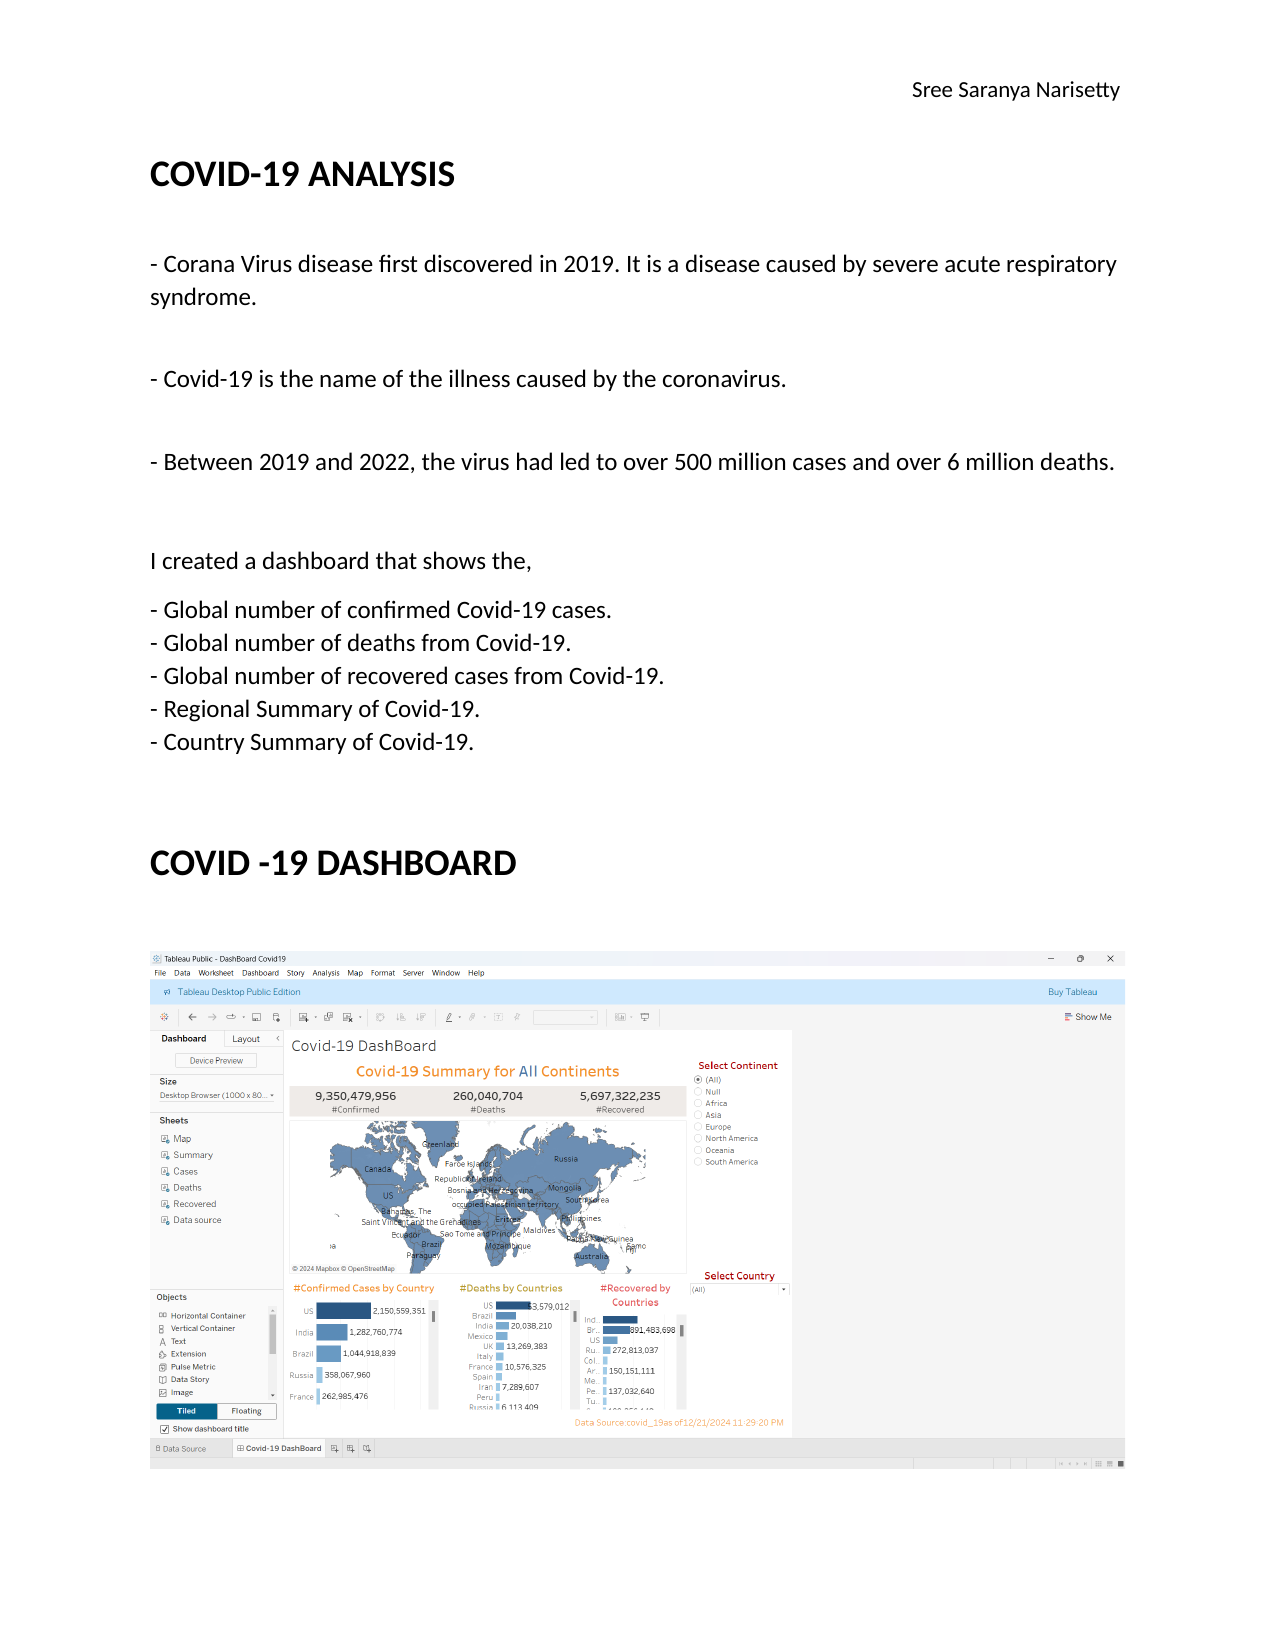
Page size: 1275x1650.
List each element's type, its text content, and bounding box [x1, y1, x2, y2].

text COVID-19 ANALYSIS - Corana Virus disease first discovered in 2019. It is a disease caused by severe acute respiratory syndrome. [150, 150, 1125, 311]
text COVID -19 DASHBOARD [150, 838, 1125, 884]
text - Between 2019 and 2022, the virus had led to over 500 million cases and over 6 million deaths. [150, 413, 1125, 476]
picture [150, 951, 1125, 1469]
text I created a dashboard that shows the, [150, 545, 1125, 575]
text - Global number of confirmed Covid-19 cases. - Global number of deaths from Covid-19. - Global number of recovered cases from Covid-19. - Regional Summary of Covid-19. - Country Summary of Covid-19. [150, 594, 1125, 820]
text - Covid-19 is the name of the illness caused by the coronavirus. [150, 330, 1125, 394]
